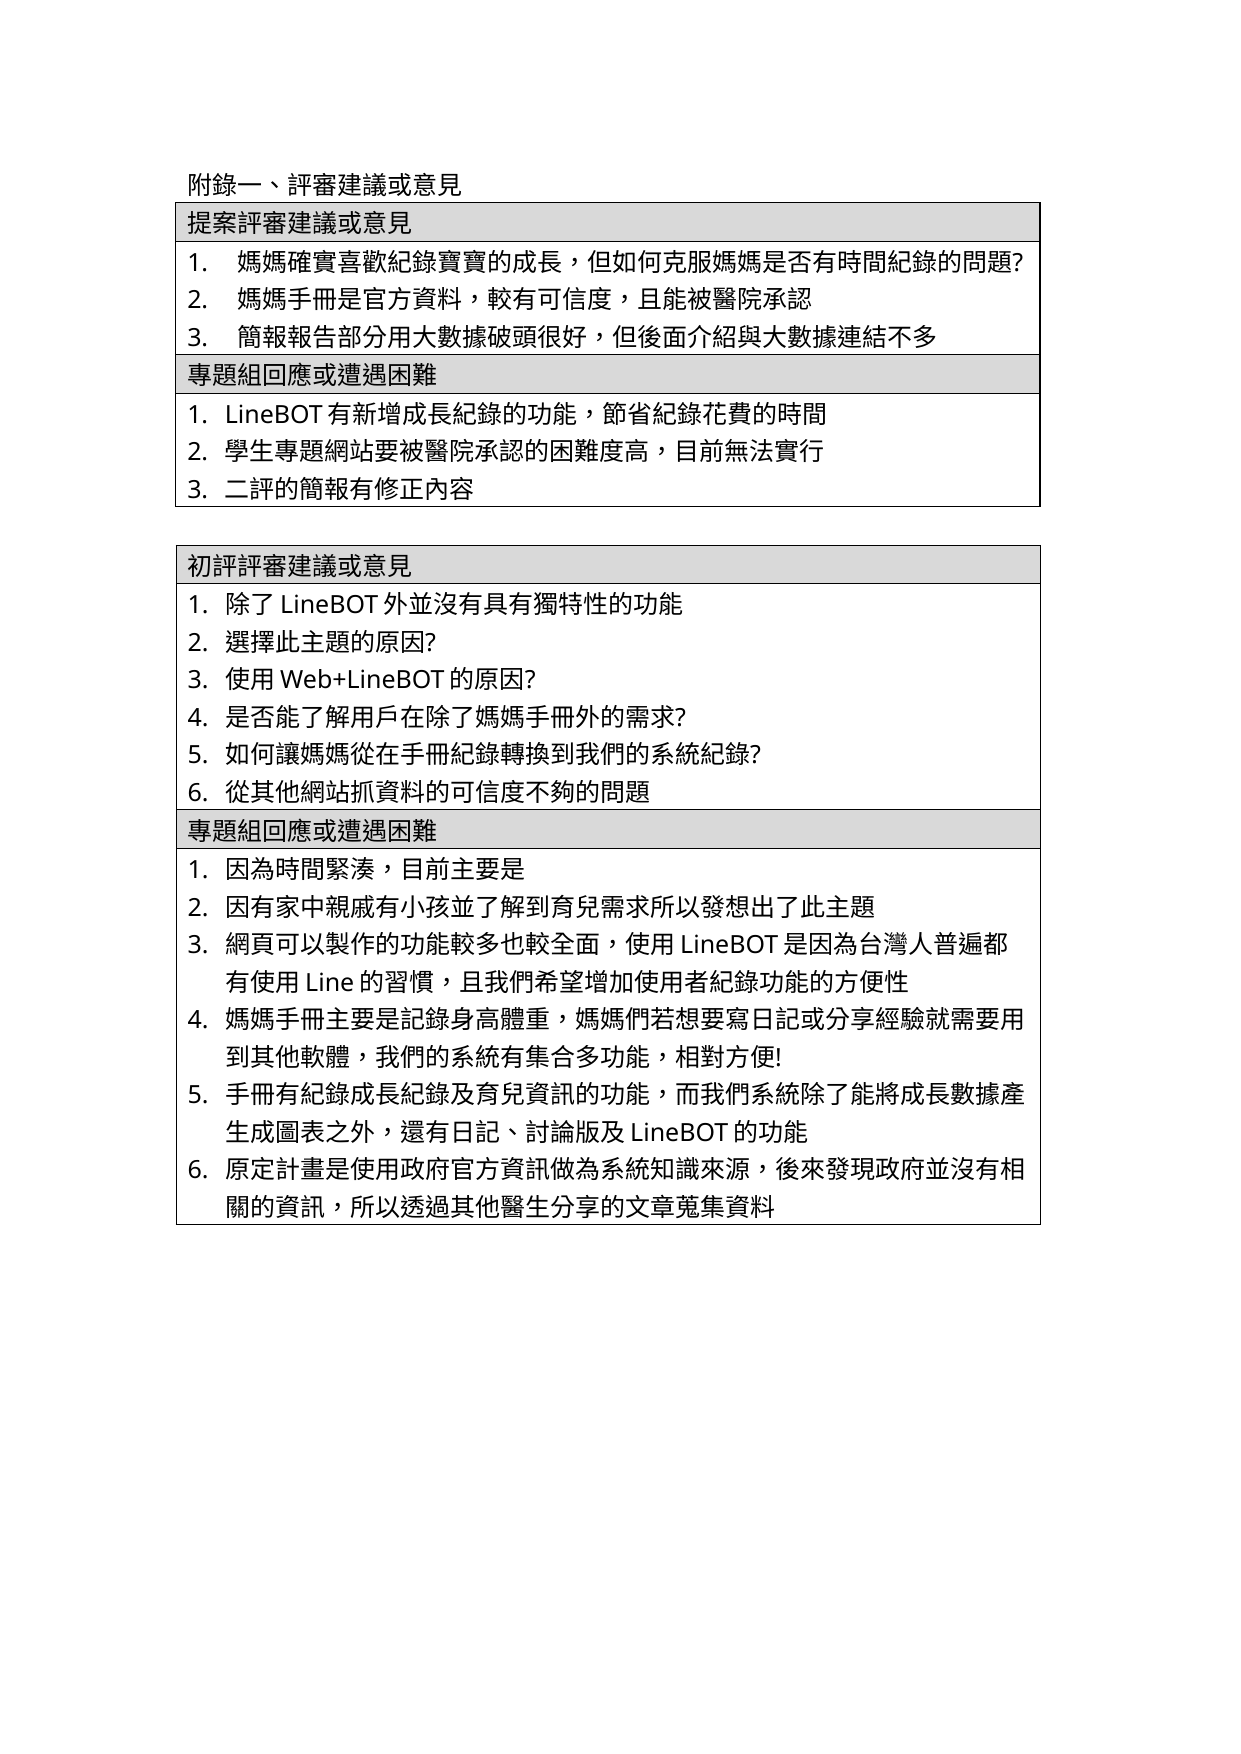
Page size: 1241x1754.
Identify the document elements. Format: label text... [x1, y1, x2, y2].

text 附錄一、評審建議或意見 [187, 164, 1053, 202]
table_cell 媽媽確實喜歡紀錄寶寶的成長，但如何克服媽媽是否有時間紀錄的問題? 媽媽手冊是官方資料，較有可信度，且能被醫院承認 簡報報告部分用大數據破頭很好，但後面介紹與大數據連結不多 [176, 242, 1039, 354]
table_header 提案評審建議或意見 [176, 203, 1039, 241]
table_cell 除了LineBOT外並沒有具有獨特性的功能 選擇此主題的原因? 使用Web+LineBOT的原因? 是否能了解用戶在除了媽媽手冊外的需求? 如何讓媽媽從在手冊紀錄轉換到我們的系統紀錄? 從其他網站抓資料的可信度不夠的問題 [177, 584, 1040, 809]
table_cell 專題組回應或遭遇困難 [176, 355, 1039, 393]
table_cell 因為時間緊湊，目前主要是 因有家中親戚有小孩並了解到育兒需求所以發想出了此主題 網頁可以製作的功能較多也較全面，使用LineBOT是因為台灣人普遍都有使用Line的習慣，且我們希望增加使用者紀錄功能的方便性 媽媽手冊主要是記錄身高體重，媽媽們若想要寫日記或分享經驗就需要用到其他軟體，我們的系統有集合多功能，相對方便! 手冊有紀錄成長紀錄及育兒資訊的功能，而我們系統除了能將成長數據產生成圖表之外，還有日記、討論版及LineBOT的功能 原定計畫是使用政府官方資訊做為系統知識來源，後來發現政府並沒有相關的資訊，所以透過其他醫生分享的文章蒐集資料 [177, 849, 1040, 1224]
table_header 初評評審建議或意見 [177, 546, 1040, 583]
table_cell LineBOT有新增成長紀錄的功能，節省紀錄花費的時間 學生專題網站要被醫院承認的困難度高，目前無法實行 二評的簡報有修正內容 [176, 394, 1039, 506]
table_cell 專題組回應或遭遇困難 [177, 810, 1040, 848]
